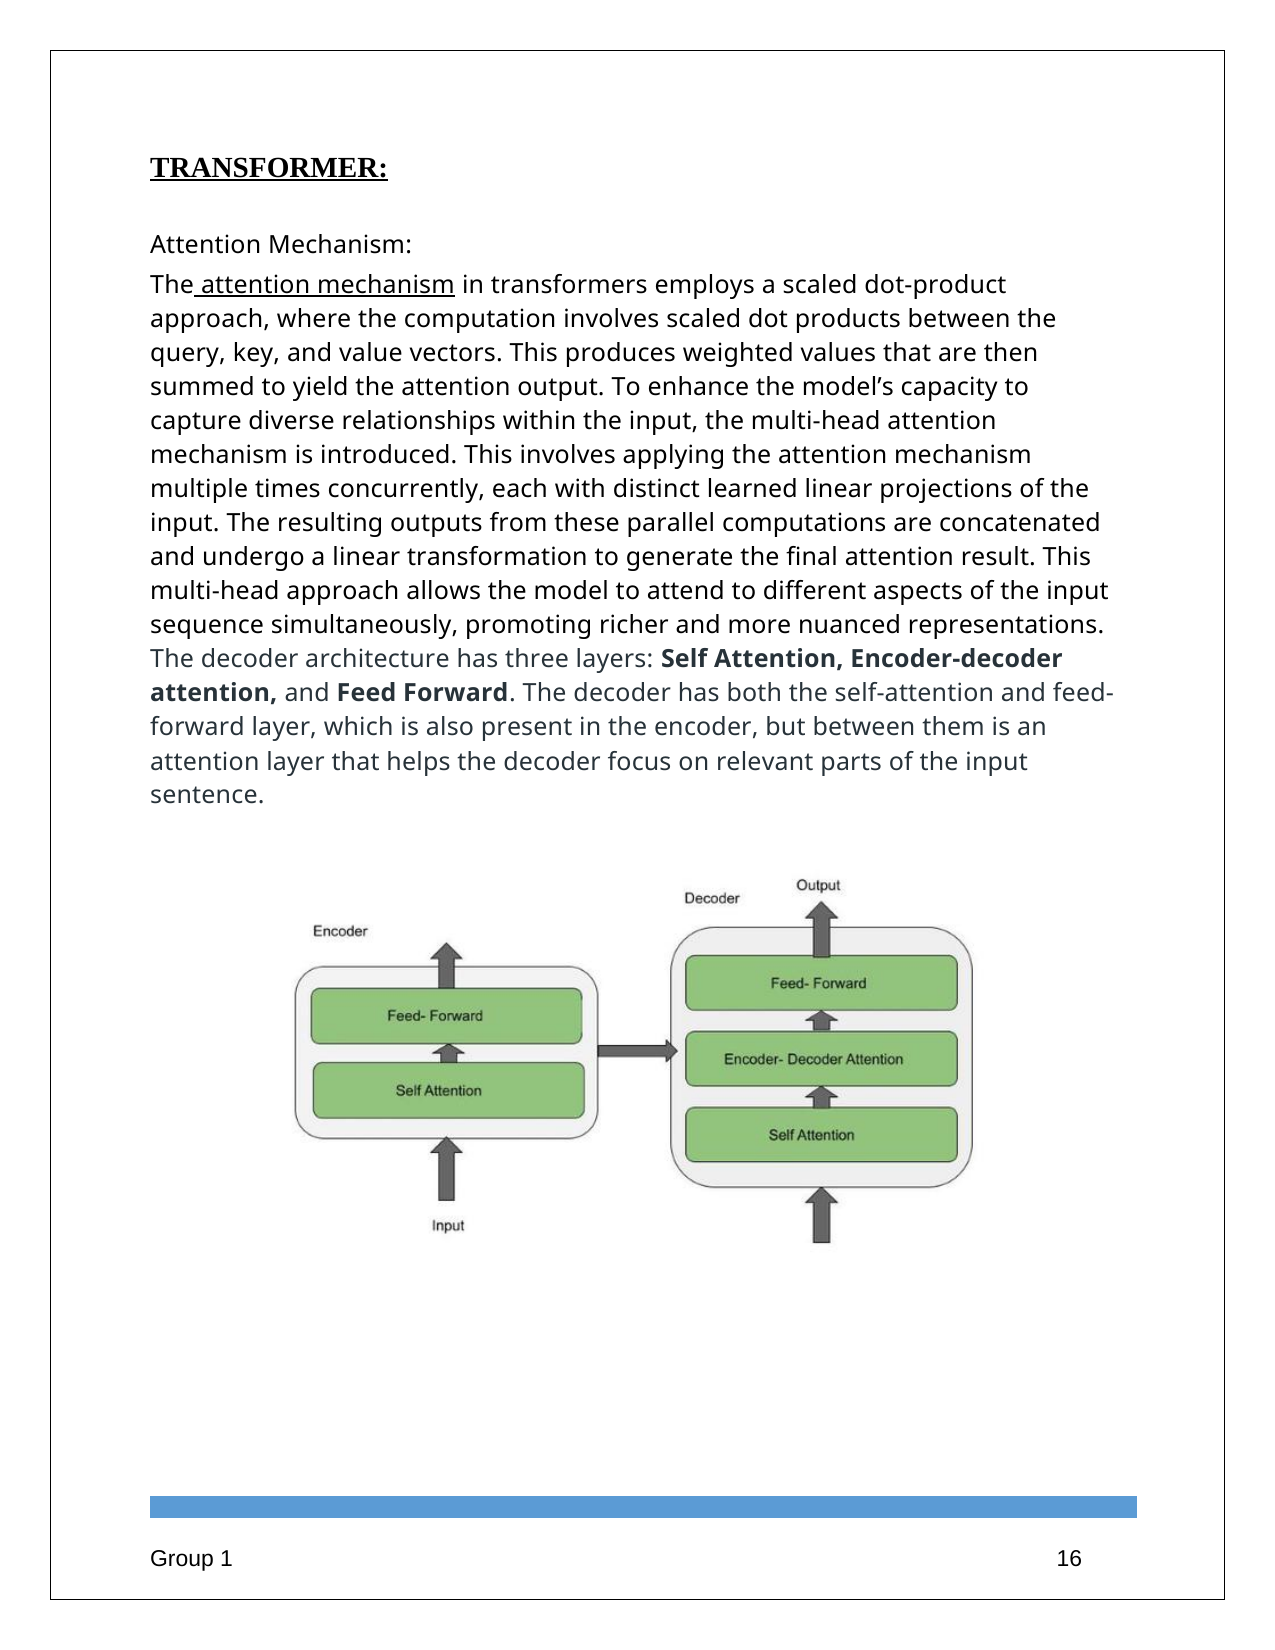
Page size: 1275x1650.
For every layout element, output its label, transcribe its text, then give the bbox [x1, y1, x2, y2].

picture [264, 860, 1011, 1260]
text TRANSFORMER: [150, 150, 1125, 183]
text The decoder architecture has three layers: Self Attention, Encoder-decoder attention, and Feed Forward. The decoder has both the self-attention and feed-forward layer, which is also present in the encoder, but between them is an attention layer that helps the decoder focus on relevant parts of the input sentence. [264, 641, 1125, 811]
subtitle Attention Mechanism: [150, 227, 1125, 261]
text The attention mechanism in transformers employs a scaled dot-product approach, where the computation involves scaled dot products between the query, key, and value vectors. This produces weighted values that are then summed to yield the attention output. To enhance the model’s capacity to capture diverse relationships within the input, the multi-head attention mechanism is introduced. This involves applying the attention mechanism multiple times concurrently, each with distinct learned linear projections of the input. The resulting outputs from these parallel computations are concatenated and undergo a linear transformation to generate the final attention result. This multi-head approach allows the model to attend to different aspects of the input sequence simultaneously, promoting richer and more nuanced representations. [150, 266, 1125, 641]
